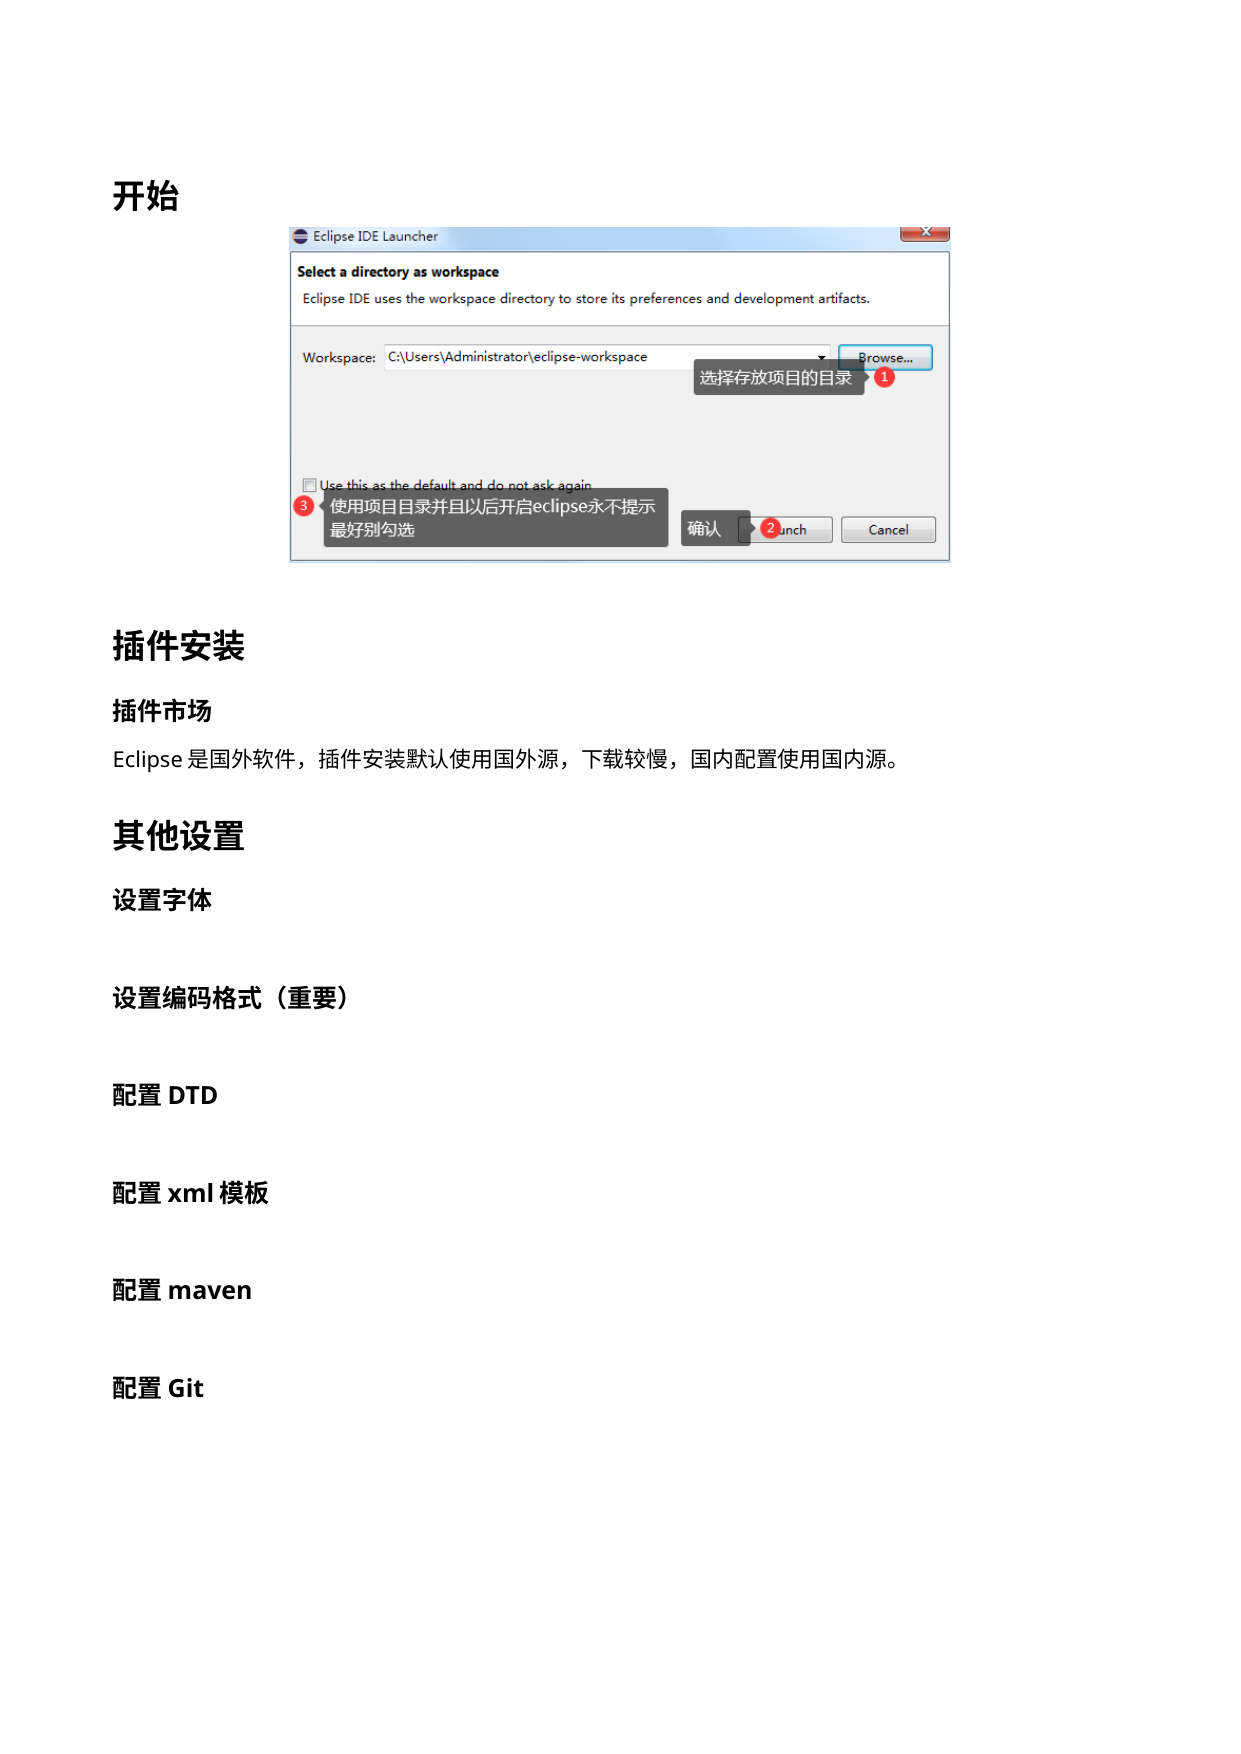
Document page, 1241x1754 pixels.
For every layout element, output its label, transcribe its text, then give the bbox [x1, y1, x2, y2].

subtitle 其他设置 [112, 801, 1128, 866]
text Eclipse是国外软件，插件安装默认使用国外源，下载较慢，国内配置使用国内源。 [112, 742, 1128, 774]
subtitle 配置DTD [112, 1061, 1128, 1126]
picture [288, 227, 952, 563]
subtitle 开始 [112, 162, 1128, 227]
subtitle 配置maven [112, 1256, 1128, 1321]
subtitle 设置编码格式（重要） [112, 964, 1128, 1029]
subtitle 配置xml模板 [112, 1159, 1128, 1224]
subtitle 插件市场 [112, 677, 1128, 742]
subtitle 插件安装 [112, 612, 1128, 677]
subtitle 配置Git [112, 1354, 1128, 1419]
subtitle 设置字体 [112, 866, 1128, 931]
